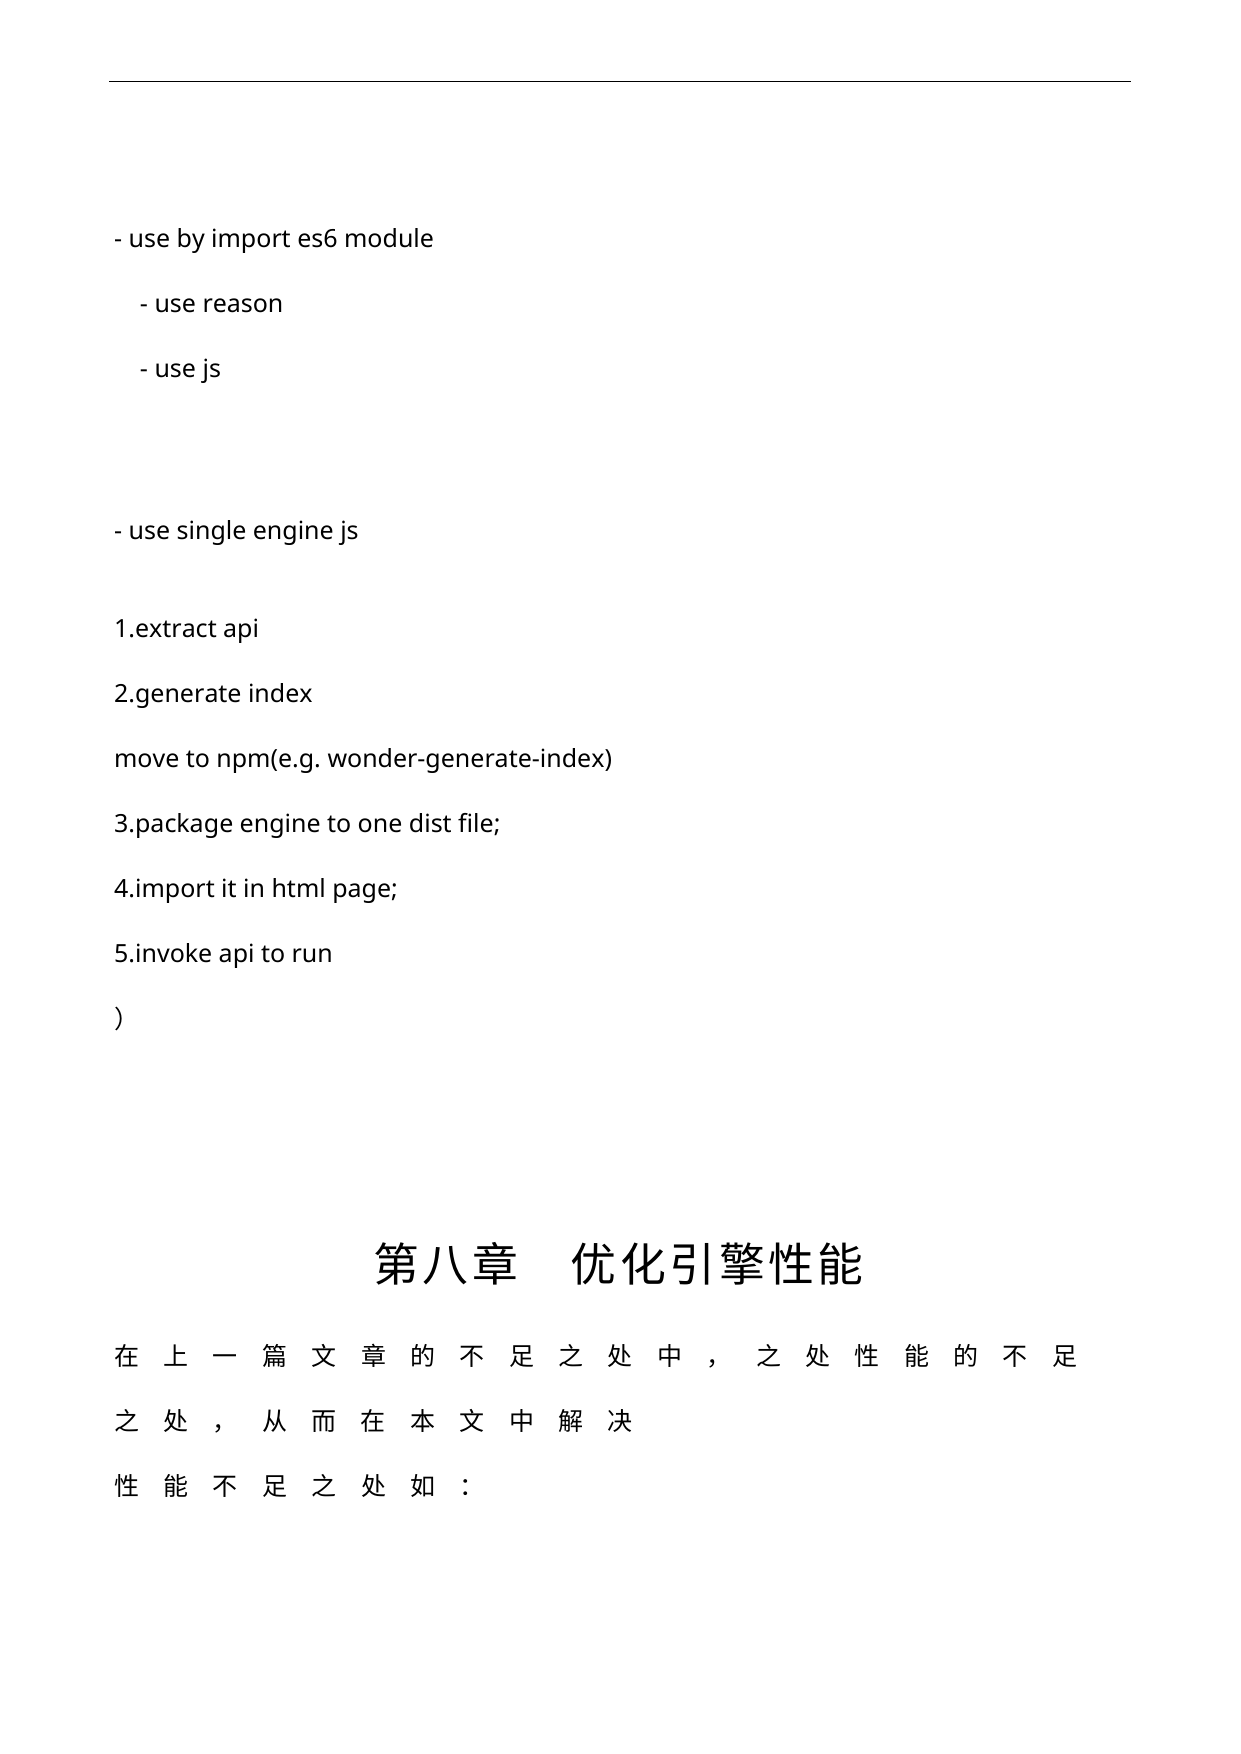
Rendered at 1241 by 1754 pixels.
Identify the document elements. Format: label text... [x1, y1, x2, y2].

text 性能不足之处如： [114, 1452, 1126, 1517]
text 4.import it in html page; [114, 855, 1126, 920]
text 5.invoke api to run [114, 920, 1126, 985]
text move to npm(e.g. wonder-generate-index) [114, 725, 1126, 790]
text 1.extract api [114, 595, 1126, 660]
text - use reason [114, 270, 1126, 335]
text 2.generate index [114, 660, 1126, 725]
text - use by import es6 module [114, 205, 1126, 270]
text - use single engine js [114, 497, 1126, 562]
subtitle 第八章 优化引擎性能 [114, 1212, 1126, 1310]
text - use js [114, 335, 1126, 400]
text 在上一篇文章的不足之处中，之处性能的不足之处，从而在本文中解决 [114, 1322, 1126, 1452]
text 3.package engine to one dist file; [114, 790, 1126, 855]
text ） [114, 985, 1126, 1050]
